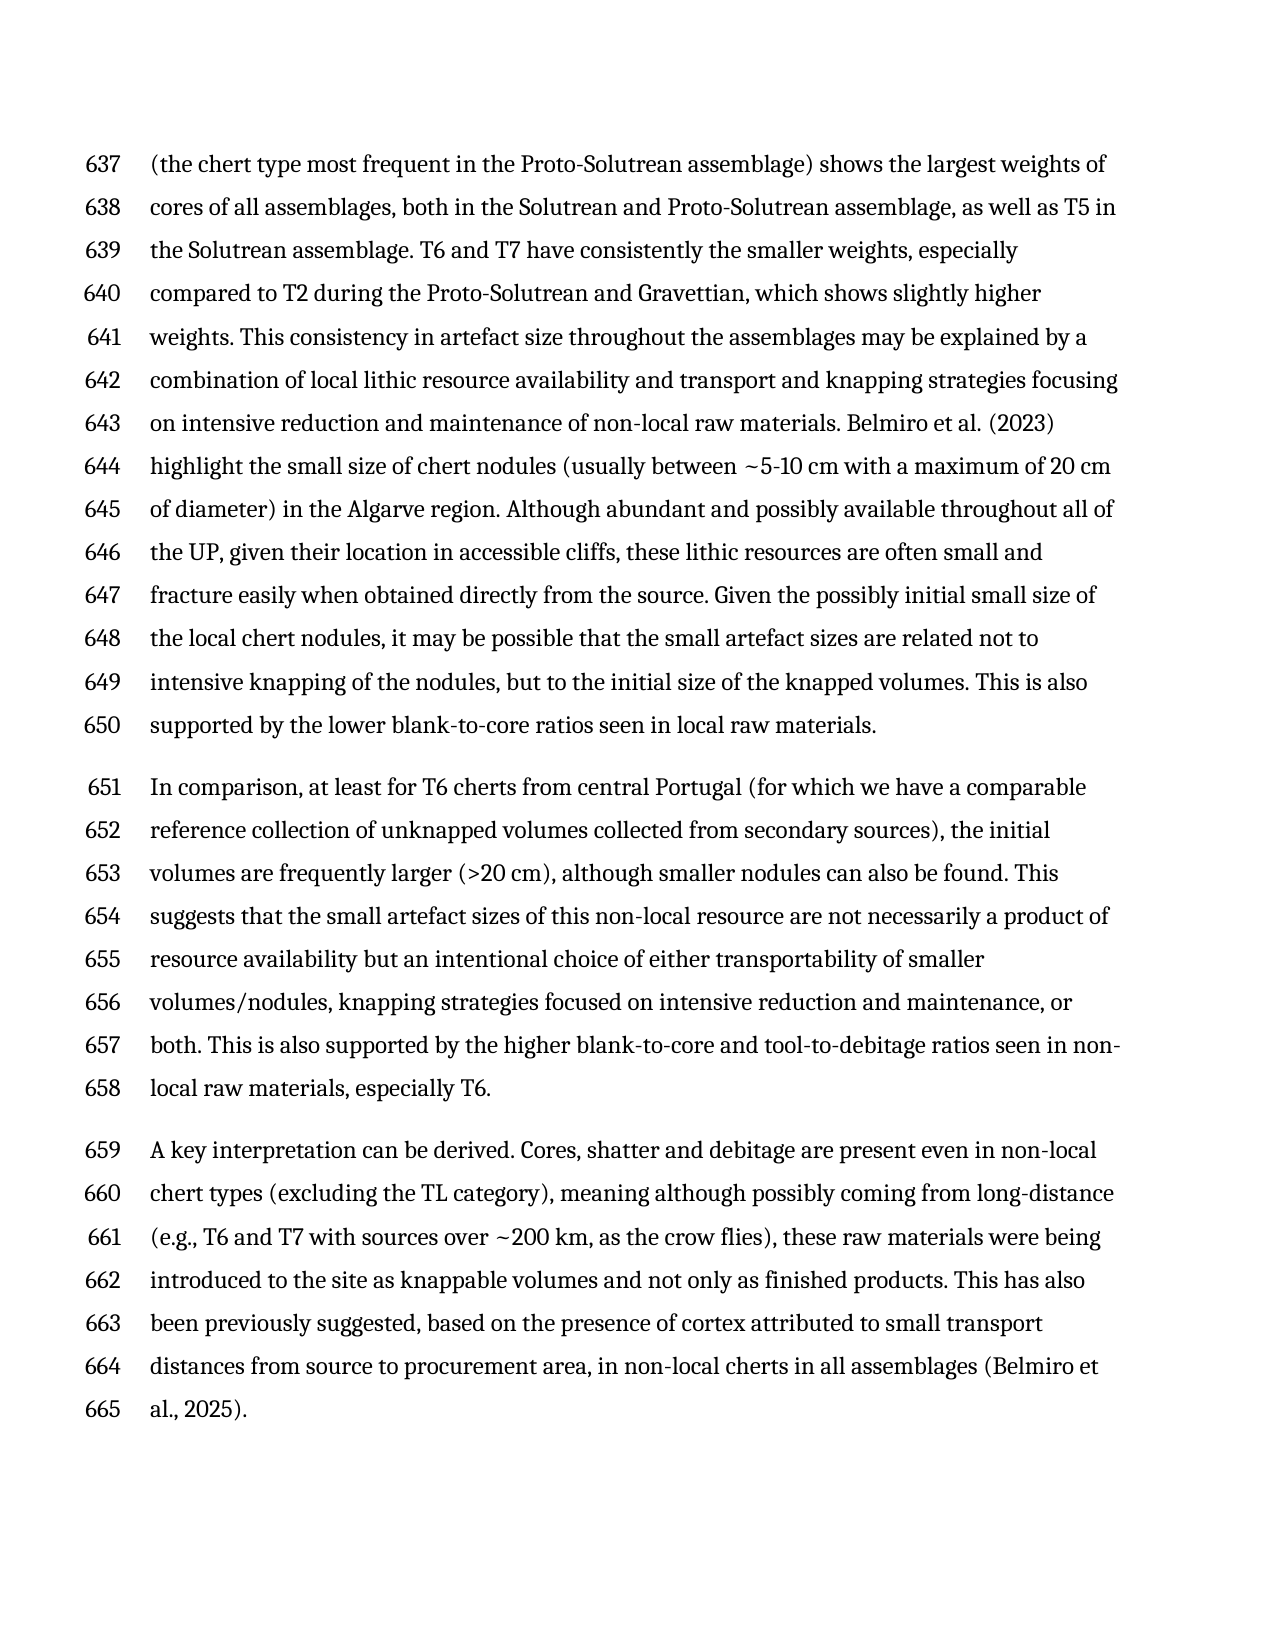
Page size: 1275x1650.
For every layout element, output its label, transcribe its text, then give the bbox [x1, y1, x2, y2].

text In comparison, at least for T6 cherts from central Portugal (for which we have a comparable reference collection of unknapped volumes collected from secondary sources), the initial volumes are frequently larger (>20 cm), although smaller nodules can also be found. This suggests that the small artefact sizes of this non-local resource are not necessarily a product of resource availability but an intentional choice of either transportability of smaller volumes/nodules, knapping strategies focused on intensive reduction and maintenance, or both. This is also supported by the higher blank-to-core and tool-to-debitage ratios seen in non-local raw materials, especially T6. [150, 772, 1125, 1103]
text A key interpretation can be derived. Cores, shatter and debitage are present even in non-local chert types (excluding the TL category), meaning although possibly coming from long-distance (e.g., T6 and T7 with sources over ~200 km, as the crow flies), these raw materials were being introduced to the site as knappable volumes and not only as finished products. This has also been previously suggested, based on the presence of cortex attributed to small transport distances from source to procurement area, in non-local cherts in all assemblages (Belmiro et al., 2025). [150, 1136, 1125, 1424]
